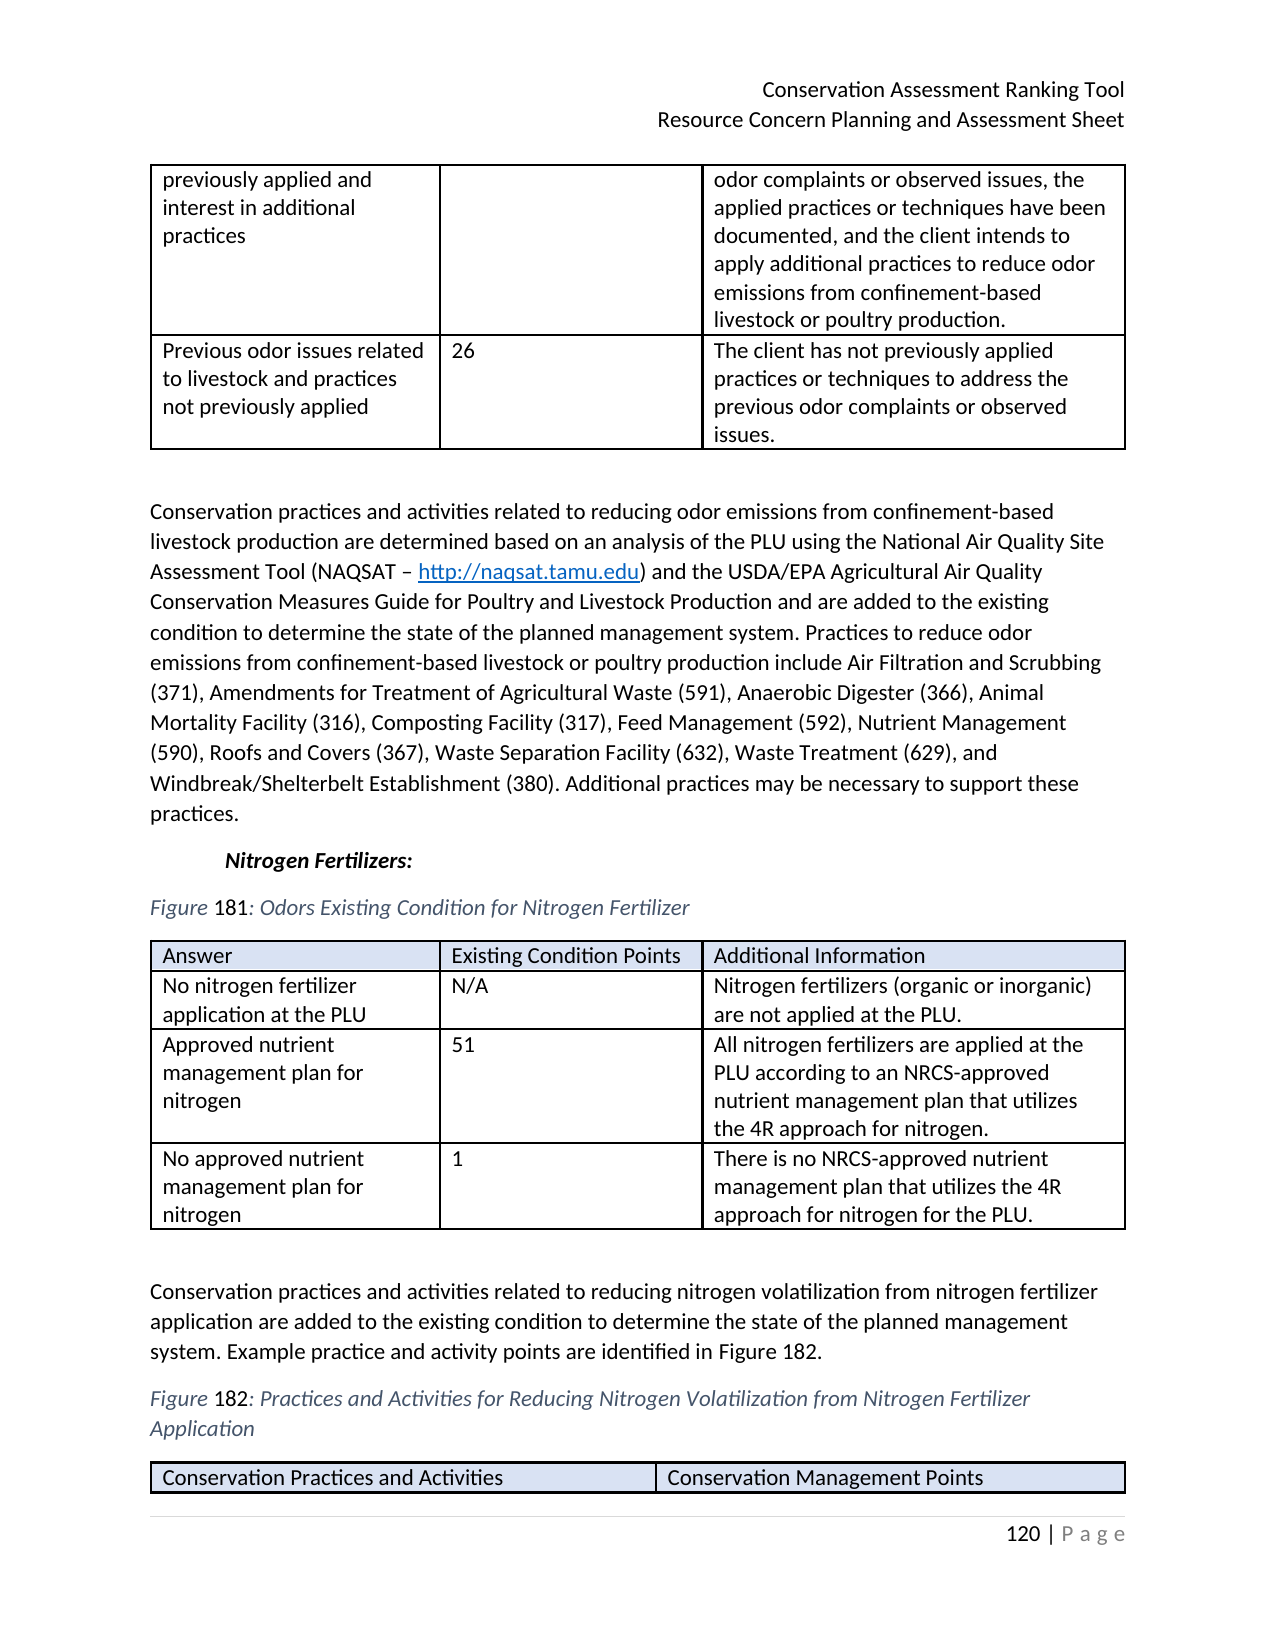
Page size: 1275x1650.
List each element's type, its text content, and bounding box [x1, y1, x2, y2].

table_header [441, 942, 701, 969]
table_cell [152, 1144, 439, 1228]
text Figure 182: Practices and Activities for Reducing Nitrogen Volatilization from Nitrogen Fertilizer Application [150, 1384, 1125, 1442]
text Nitrogen Fertilizers: [225, 846, 1125, 874]
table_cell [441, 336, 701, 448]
text Conservation practices and activities related to reducing odor emissions from confinement-based livestock production are determined based on an analysis of the PLU using the National Air Quality Site Assessment Tool (NAQSAT – http://naqsat.tamu.edu) and the USDA/EPA Agricultural Air Quality Conservation Measures Guide for Poultry and Livestock Production and are added to the existing condition to determine the state of the planned management system. Practices to reduce odor emissions from confinement-based livestock or poultry production include Air Filtration and Scrubbing (371), Amendments for Treatment of Agricultural Waste (591), Anaerobic Digester (366), Animal Mortality Facility (316), Composting Facility (317), Feed Management (592), Nutrient Management (590), Roofs and Covers (367), Waste Separation Facility (632), Waste Treatment (629), and Windbreak/Shelterbelt Establishment (380). Additional practices may be necessary to support these practices. [150, 497, 1125, 827]
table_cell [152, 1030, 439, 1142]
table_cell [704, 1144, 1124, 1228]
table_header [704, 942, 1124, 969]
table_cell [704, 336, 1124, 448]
text Conservation practices and activities related to reducing nitrogen volatilization from nitrogen fertilizer application are added to the existing condition to determine the state of the planned management system. Example practice and activity points are identified in figure 182. [150, 1277, 1125, 1365]
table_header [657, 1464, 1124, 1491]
text Figure 181: Odors Existing Condition for Nitrogen Fertilizer [150, 893, 1125, 921]
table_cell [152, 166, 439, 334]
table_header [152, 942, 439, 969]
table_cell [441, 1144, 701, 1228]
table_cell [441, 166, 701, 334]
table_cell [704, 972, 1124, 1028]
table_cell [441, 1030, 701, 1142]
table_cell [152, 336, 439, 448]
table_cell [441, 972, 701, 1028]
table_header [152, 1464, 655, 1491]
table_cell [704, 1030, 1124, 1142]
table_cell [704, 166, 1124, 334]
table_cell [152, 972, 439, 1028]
